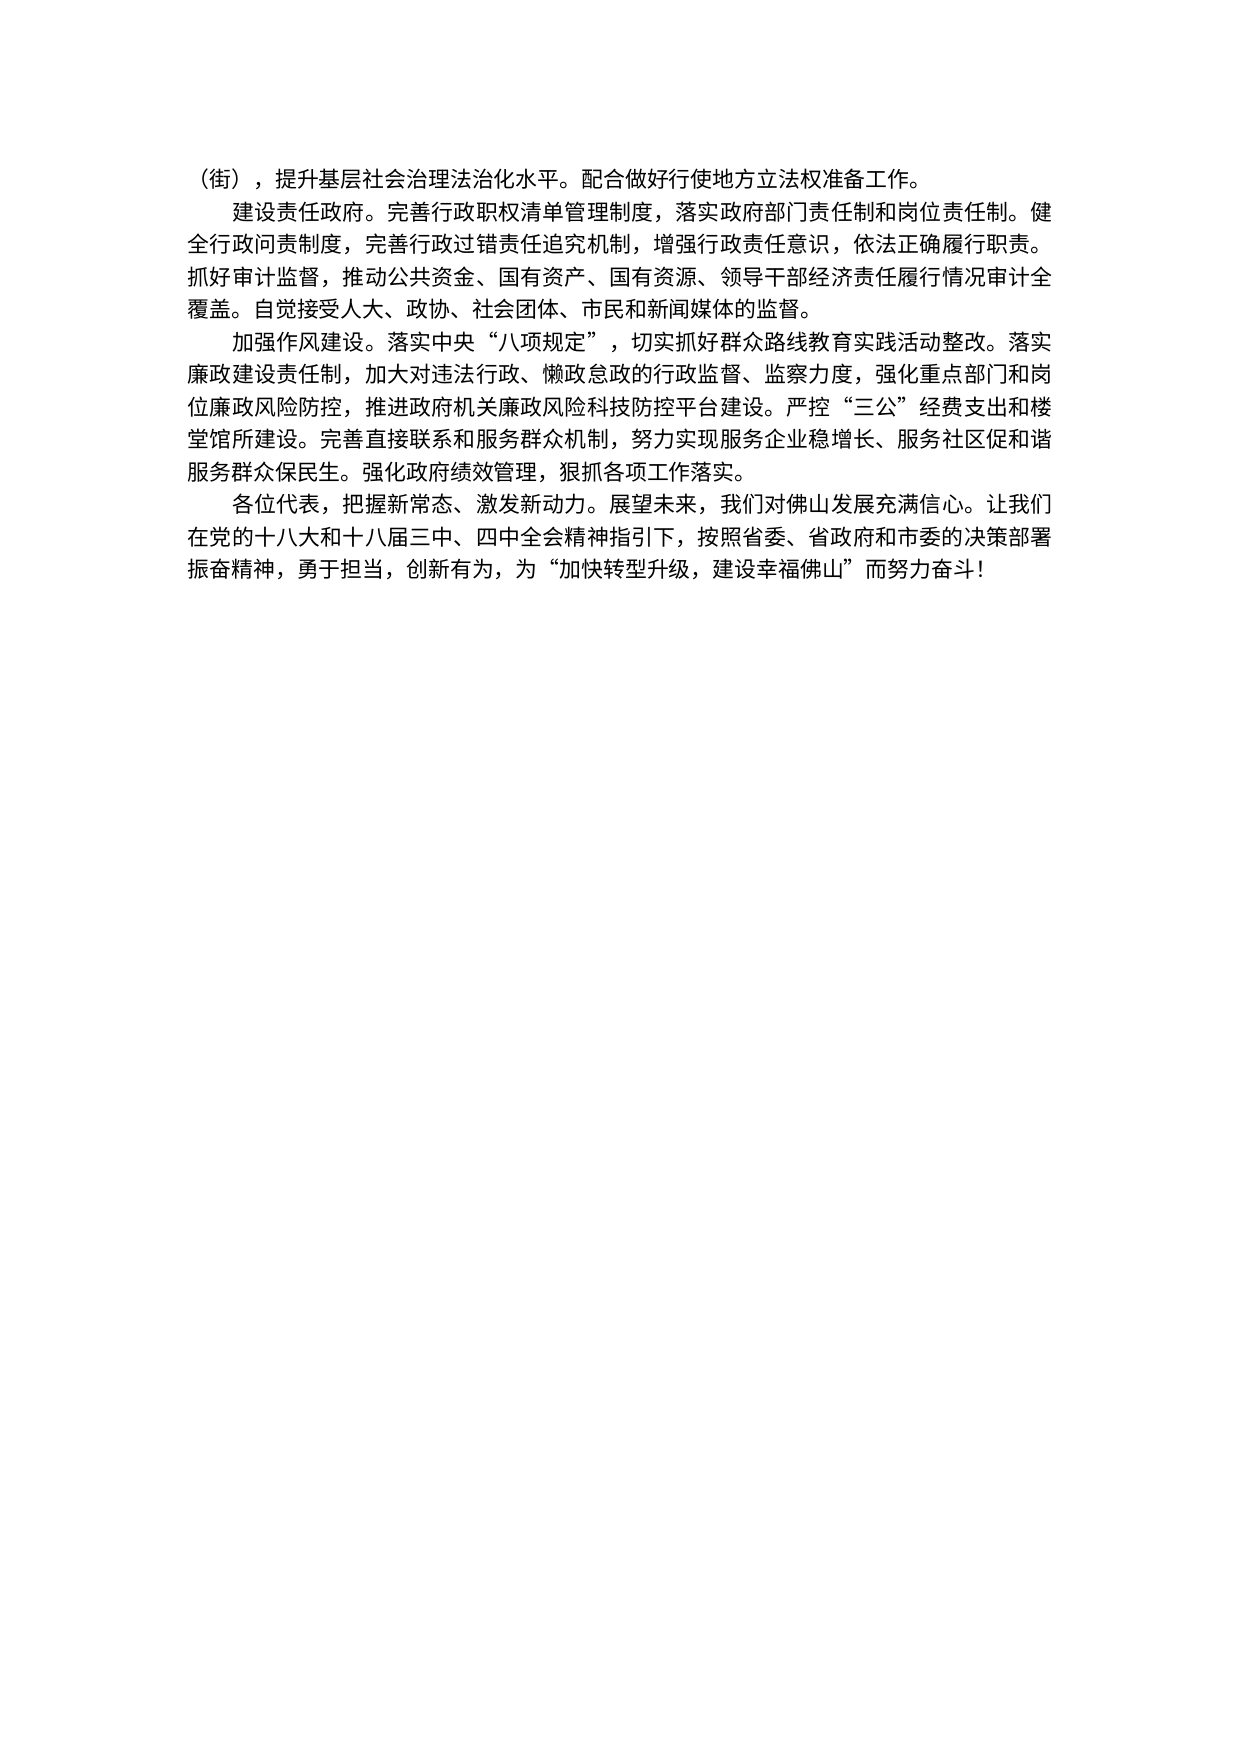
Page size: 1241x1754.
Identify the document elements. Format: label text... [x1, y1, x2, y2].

text 加强作风建设。落实中央“八项规定”，切实抓好群众路线教育实践活动整改。落实廉政建设责任制，加大对违法行政、懒政怠政的行政监督、监察力度，强化重点部门和岗位廉政风险防控，推进政府机关廉政风险科技防控平台建设。严控“三公”经费支出和楼堂馆所建设。完善直接联系和服务群众机制，努力实现服务企业稳增长、服务社区促和谐、服务群众保民生。强化政府绩效管理，狠抓各项工作落实。 [187, 324, 1053, 487]
text 建设责任政府。完善行政职权清单管理制度，落实政府部门责任制和岗位责任制。健全行政问责制度，完善行政过错责任追究机制，增强行政责任意识，依法正确履行职责。抓好审计监督，推动公共资金、国有资产、国有资源、领导干部经济责任履行情况审计全覆盖。自觉接受人大、政协、社会团体、市民和新闻媒体的监督。 [187, 194, 1053, 324]
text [187, 162, 1053, 194]
text 各位代表，把握新常态、激发新动力。展望未来，我们对佛山发展充满信心。让我们在党的十八大和十八届三中、四中全会精神指引下，按照省委、省政府和市委的决策部署，振奋精神，勇于担当，创新有为，为“加快转型升级，建设幸福佛山”而努力奋斗！ [187, 487, 1053, 584]
